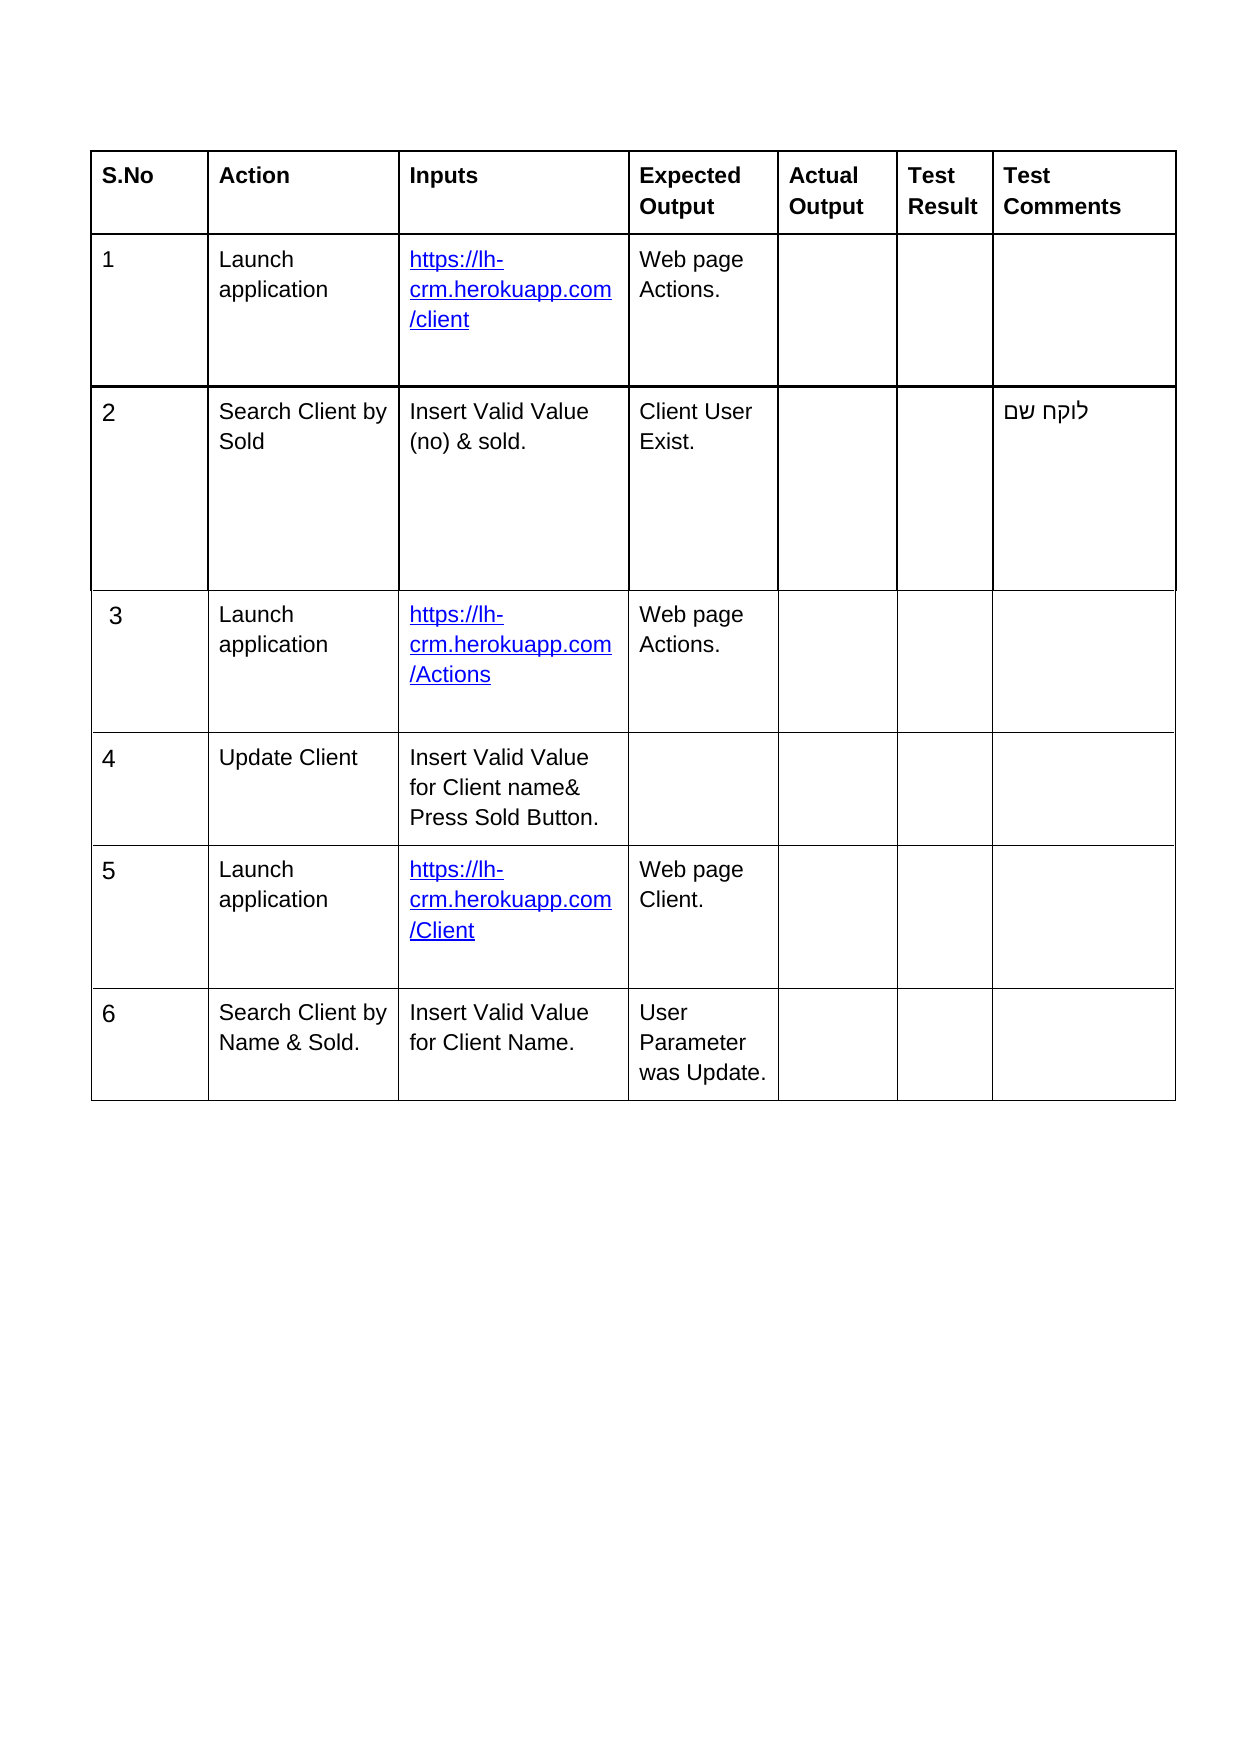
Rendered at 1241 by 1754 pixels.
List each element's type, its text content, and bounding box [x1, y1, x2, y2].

table_cell https://lh-crm.herokuapp.com/Actions [399, 591, 628, 732]
table_cell Search Client by Name & Sold. [209, 989, 398, 1100]
table_cell [779, 846, 897, 987]
table_cell [629, 733, 778, 845]
table_cell Web page Actions. [630, 235, 777, 385]
table_cell [898, 235, 992, 385]
table_cell [779, 388, 896, 589]
table_cell [994, 235, 1175, 385]
table_cell Launch application [209, 235, 398, 385]
table_cell Insert Valid Value for Client Name. [399, 989, 628, 1100]
table_cell Launch application [209, 591, 398, 732]
table_cell Update Client [209, 733, 398, 845]
table_cell [779, 591, 897, 732]
table_cell 3 [92, 591, 208, 732]
table_cell Expected Output [630, 152, 777, 233]
table_cell [898, 846, 992, 987]
table_cell [993, 988, 1175, 1100]
table_cell [898, 591, 992, 732]
table_cell [898, 989, 992, 1100]
table_cell S.No [92, 152, 207, 233]
table_cell 5 [92, 846, 208, 987]
table_cell [779, 235, 896, 385]
table_cell 4 [92, 733, 208, 845]
table_cell Actual Output [779, 152, 896, 233]
table_cell לוקח שם [994, 388, 1175, 589]
table_cell [898, 733, 992, 845]
table_cell Test Result [898, 152, 992, 233]
table_cell [898, 388, 992, 589]
table_cell [993, 845, 1175, 987]
table_cell Inputs [400, 152, 628, 233]
table_cell 6 [92, 989, 208, 1100]
table_cell Web page Client. [629, 846, 778, 987]
table_cell https://lh-crm.herokuapp.com/client [400, 235, 628, 385]
table_cell User Parameter was Update. [629, 989, 778, 1100]
table_cell Launch application [209, 846, 398, 987]
table_cell Insert Valid Value (no) & sold. [400, 388, 628, 589]
table_cell Action [209, 152, 398, 233]
table_cell Client User Exist. [630, 388, 777, 589]
table_cell [779, 733, 897, 845]
table_cell Search Client by Sold [209, 388, 398, 589]
table_cell Web page Actions. [629, 591, 778, 732]
table_cell [993, 732, 1175, 845]
table_cell 2 [92, 388, 207, 589]
table_cell Test Comments [994, 152, 1175, 233]
table_cell [993, 590, 1175, 732]
table_cell https://lh-crm.herokuapp.com/Client [399, 846, 628, 987]
table_cell 1 [92, 235, 207, 385]
table_cell [779, 989, 897, 1100]
table_cell Insert Valid Value for Client name& Press Sold Button. [399, 733, 628, 845]
